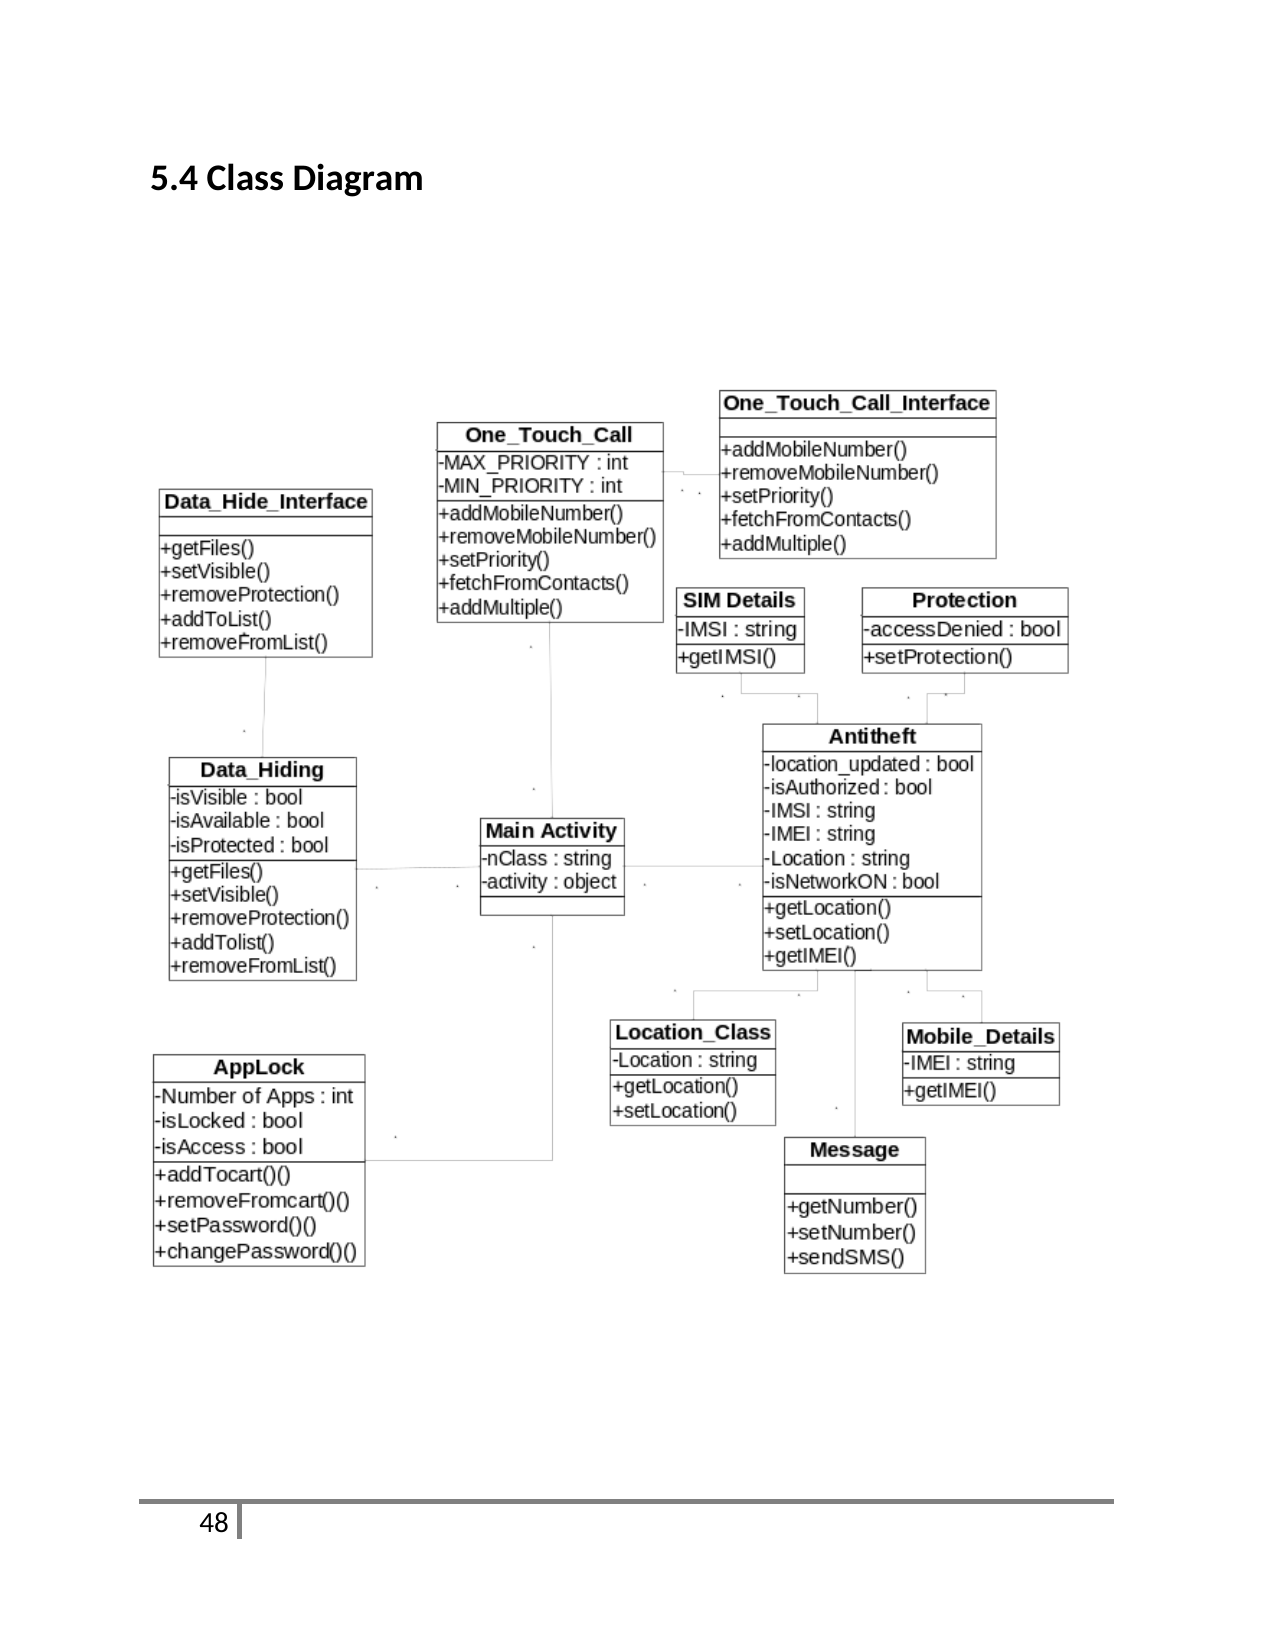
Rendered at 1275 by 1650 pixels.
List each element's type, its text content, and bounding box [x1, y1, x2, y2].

subtitle 5.4 Class Diagram [150, 154, 1125, 200]
